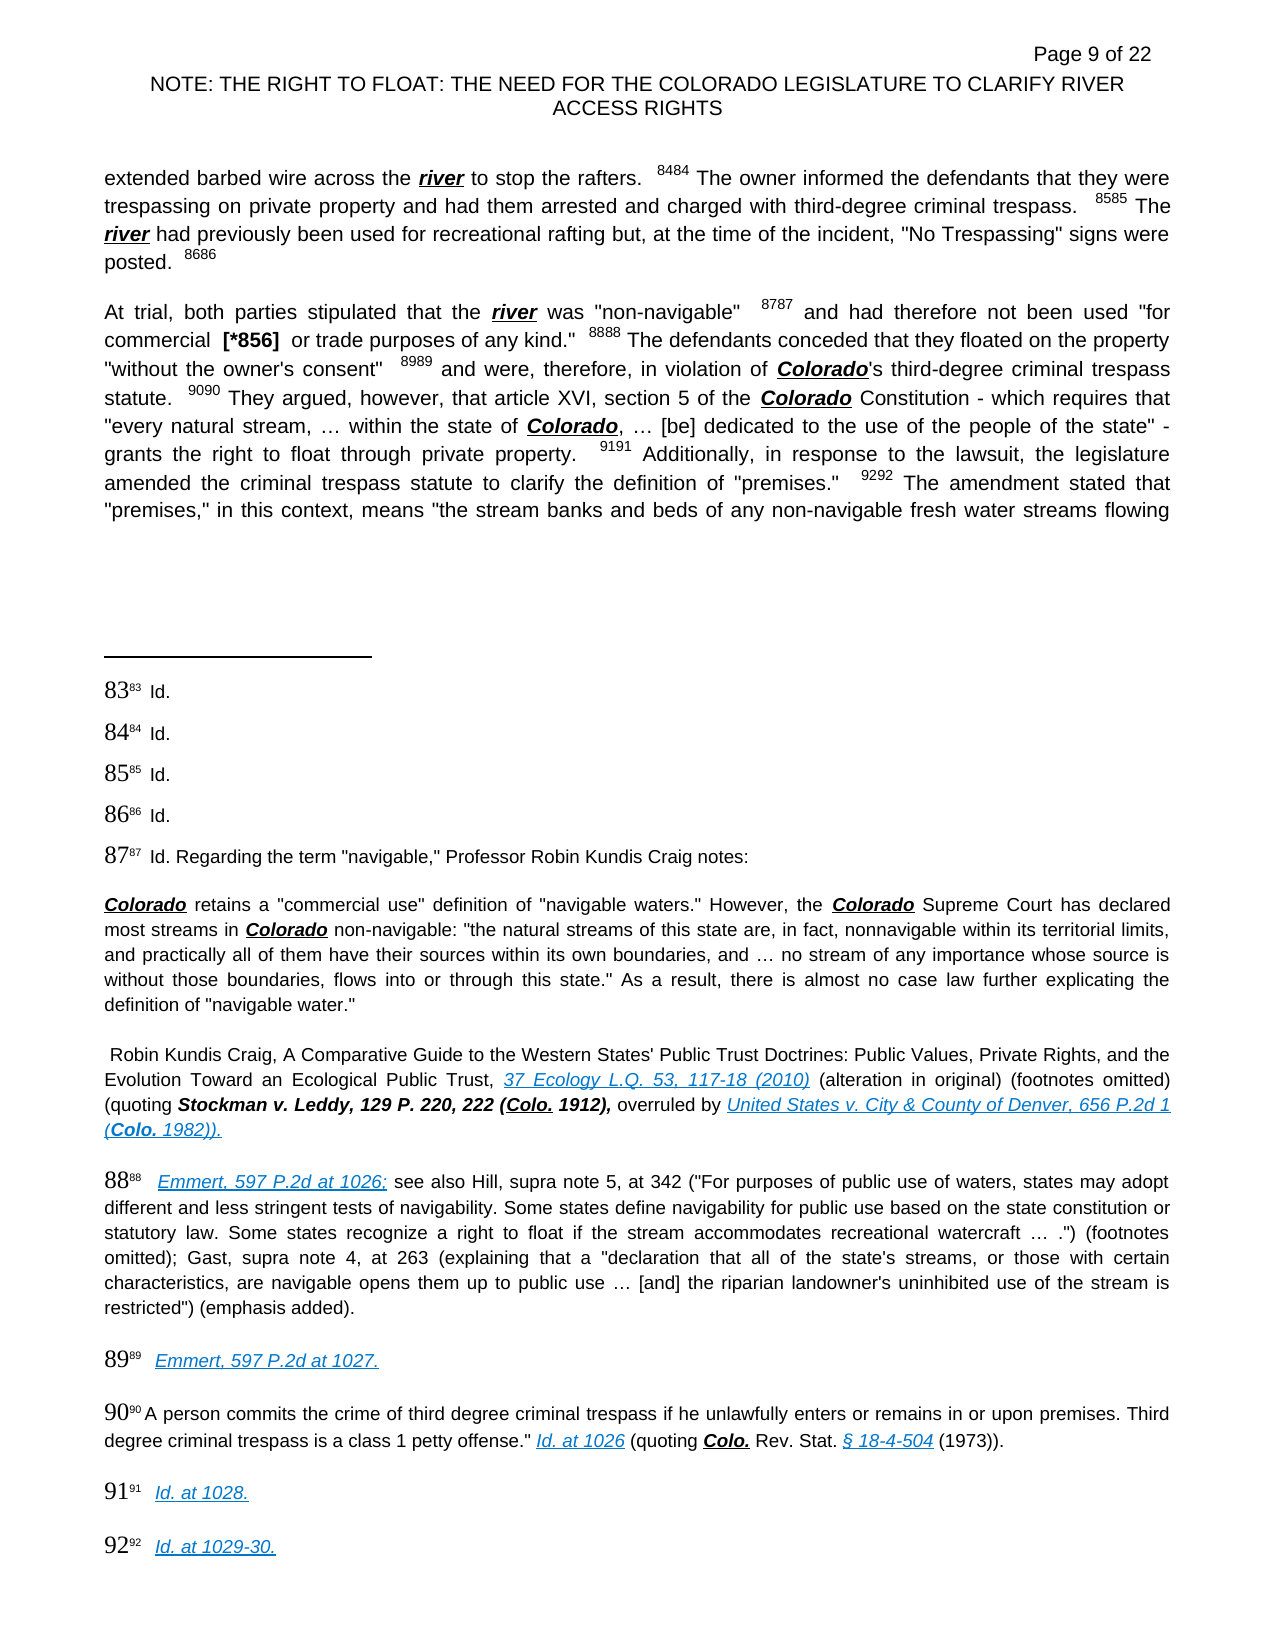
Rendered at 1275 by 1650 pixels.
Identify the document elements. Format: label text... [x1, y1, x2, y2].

text Although they floated through private property, the defendants had not asked for, nor received, permission from the property owner. 83 After an employee informed the ranch owner of the defendants' activity, the ranch owner extended barbed wire across the river to stop the rafters. 84 The owner informed the defendants that they were trespassing on private property and had them arrested and charged with third-degree criminal trespass. 85 The river had previously been used for recreational rafting but, at the time of the incident, "No Trespassing" signs were posted. 86 [104, 161, 1171, 275]
text At trial, both parties stipulated that the river was "non-navigable" 87 and had therefore not been used "for commercial [*856] or trade purposes of any kind." 88 The defendants conceded that they floated on the property "without the owner's consent" 89 and were, therefore, in violation of Colorado's third-degree criminal trespass statute. 90 They argued, however, that article XVI, section 5 of the Colorado Constitution - which requires that "every natural stream, … within the state of Colorado, … [be] dedicated to the use of the people of the state" - grants the right to float through private property. 91 Additionally, in response to the lawsuit, the legislature amended the criminal trespass statute to clarify the definition of "premises." 92 The amendment stated that "premises," in this context, means "the stream banks and beds of any non-navigable fresh water streams flowing through such real property." 93 This clarification was significant because it impacted whether the water overlying a streambed could be classified as "premises" in the trespass context. 94 [104, 296, 1171, 551]
